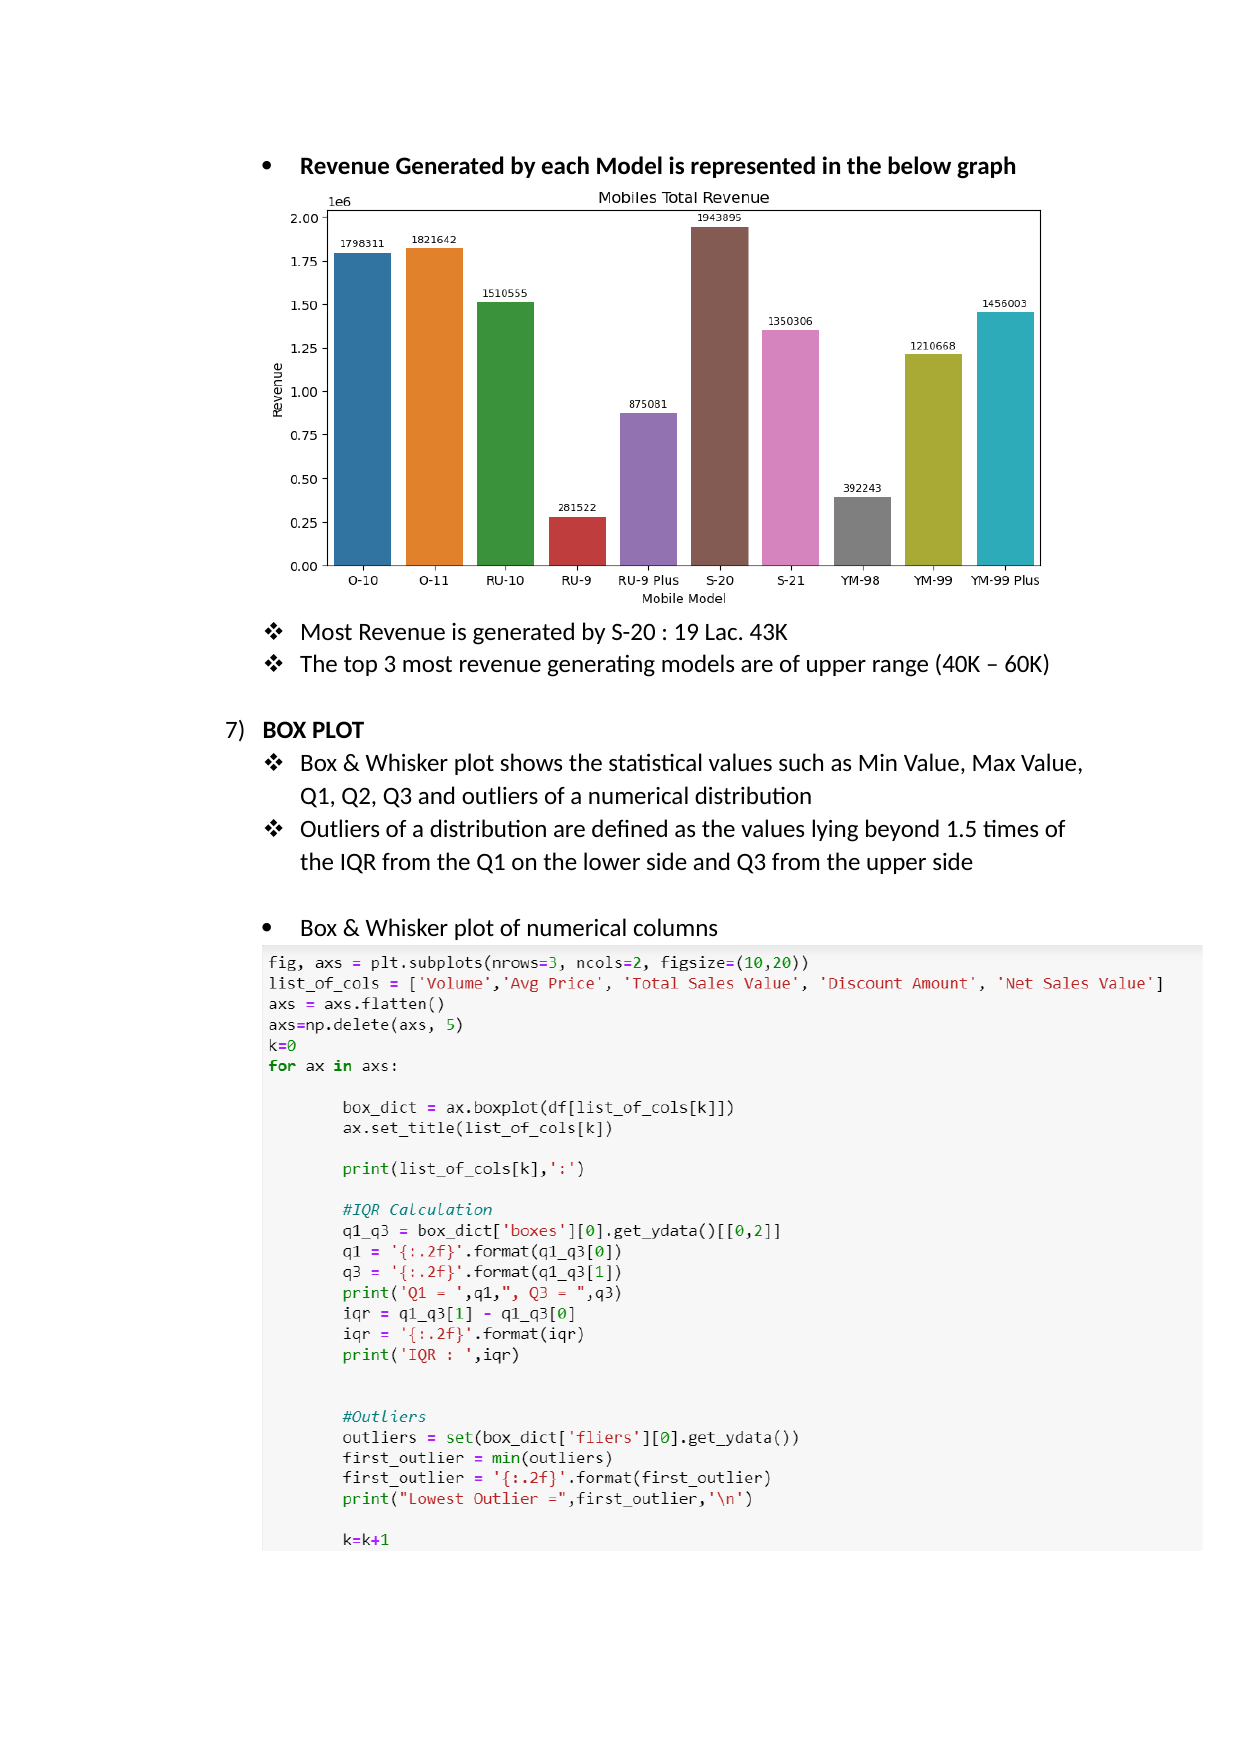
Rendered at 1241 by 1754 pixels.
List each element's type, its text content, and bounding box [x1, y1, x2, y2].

picture [262, 182, 1049, 614]
list Revenue Generated by each Model is represented in the below graph [262, 150, 1090, 181]
list Outliers of a distribution are defined as the values lying beyond 1.5 times of the IQR from the Q1 on the lower side and Q3 from the upper side [262, 813, 1090, 877]
list The top 3 most revenue generating models are of upper range (40K – 60K) [262, 649, 1090, 679]
list Box & Whisker plot shows the statistical values such as Min Value, Max Value, Q1, Q2, Q3 and outliers of a numerical distribution [262, 747, 1090, 811]
list Box & Whisker plot of numerical columns [262, 912, 1090, 942]
list BOX PLOT [225, 714, 1090, 745]
picture [262, 945, 1203, 1551]
list Most Revenue is generated by S-20 : 19 Lac. 43K [262, 616, 1090, 646]
